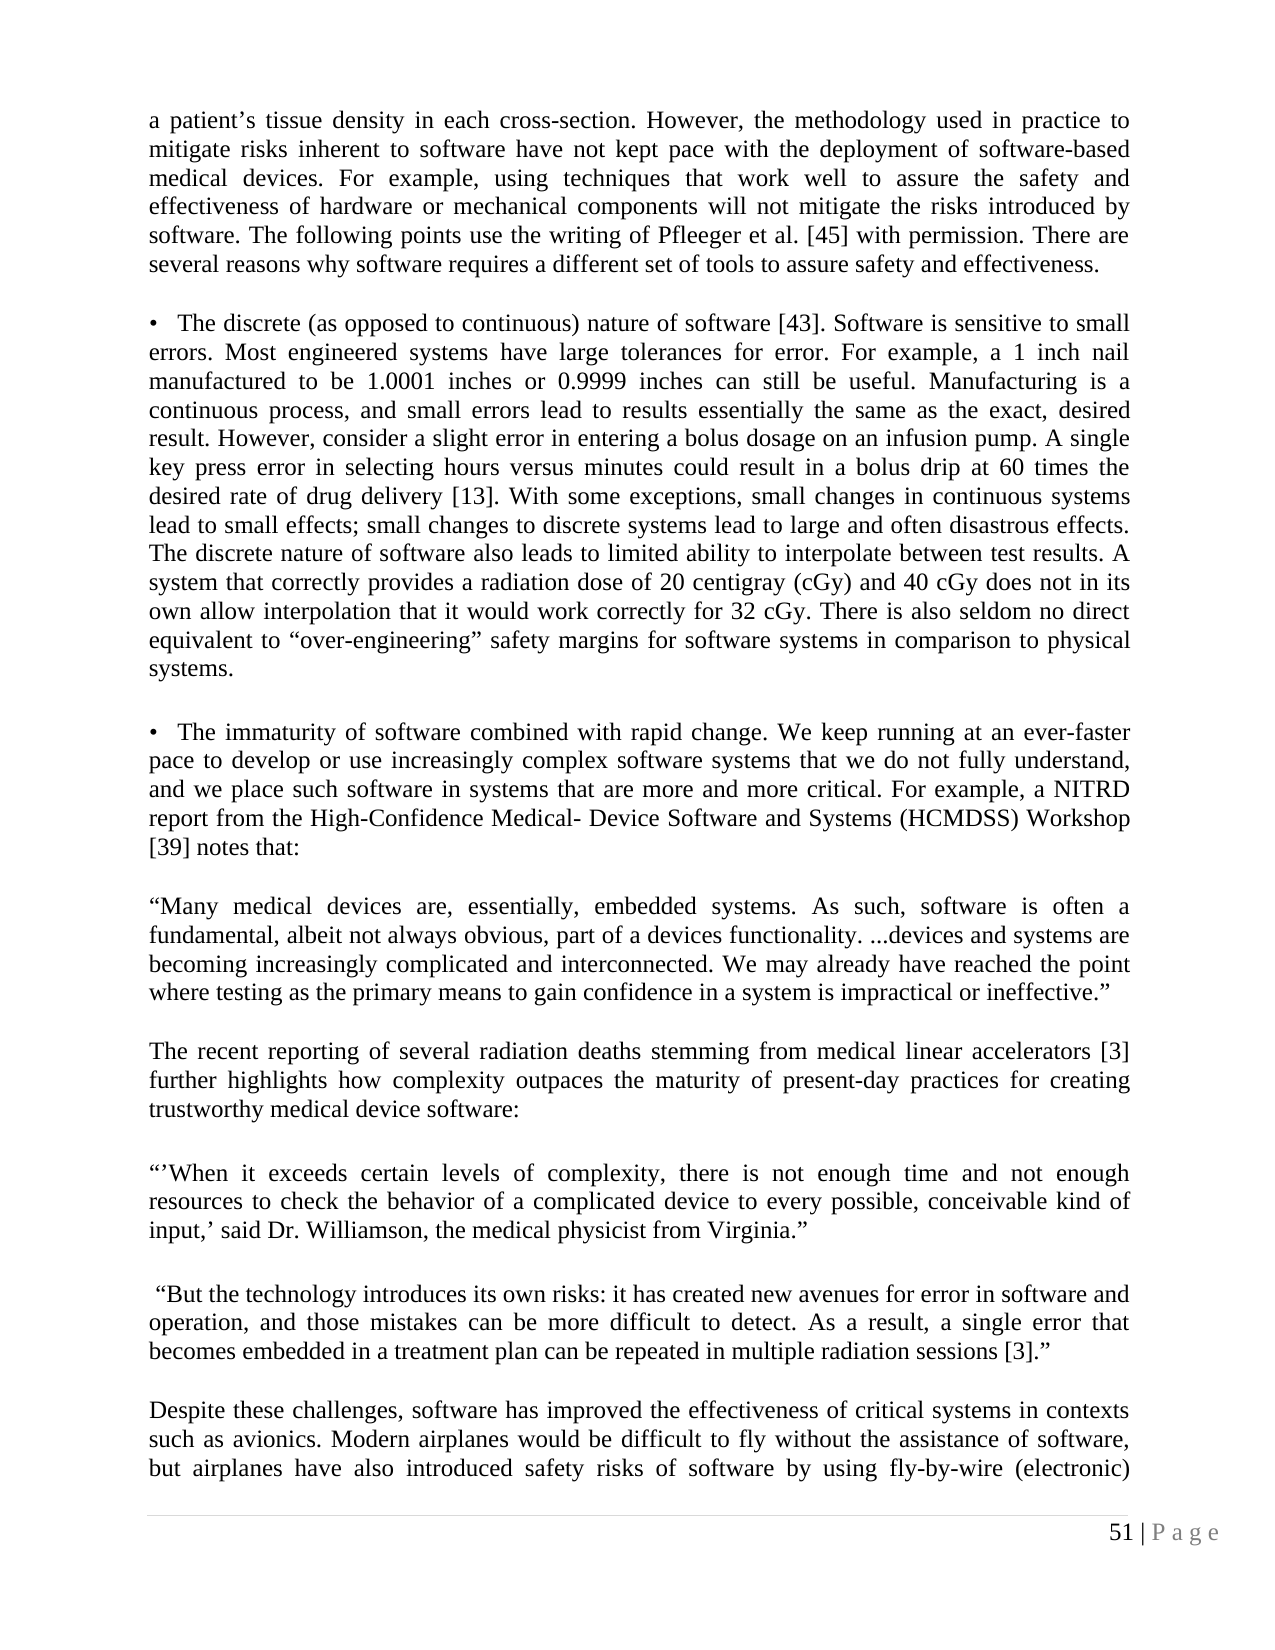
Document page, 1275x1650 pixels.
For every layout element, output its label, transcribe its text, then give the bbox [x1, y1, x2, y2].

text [148, 105, 1131, 278]
list The immaturity of software combined with rapid change. We keep running at an ever-faster pace to develop or use increasingly complex software systems that we do not fully understand, and we place such software in systems that are more and more critical. For example, a NITRD report from the High-Confidence Medical- Device Software and Systems (HCMDSS) Workshop [39] notes that: [148, 717, 1131, 861]
text The recent reporting of several radiation deaths stemming from medical linear accelerators [3] further highlights how complexity outpaces the maturity of present-day practices for creating trustworthy medical device software: [148, 1036, 1131, 1123]
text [148, 1395, 1131, 1481]
text “Many medical devices are, essentially, embedded systems. As such, software is often a fundamental, albeit not always obvious, part of a devices functionality. ...devices and systems are becoming increasingly complicated and interconnected. We may already have reached the point where testing as the primary means to gain confidence in a system is impractical or ineffective.” [148, 891, 1131, 1006]
text “’When it exceeds certain levels of complexity, there is not enough time and not enough resources to check the behavior of a complicated device to every possible, conceivable kind of input,’ said Dr. Williamson, the medical physicist from Virginia.” [148, 1158, 1131, 1244]
list The discrete (as opposed to continuous) nature of software [43]. Software is sensitive to small errors. Most engineered systems have large tolerances for error. For example, a 1 inch nail manufactured to be 1.0001 inches or 0.9999 inches can still be useful. Manufacturing is a continuous process, and small errors lead to results essentially the same as the exact, desired result. However, consider a slight error in entering a bolus dosage on an infusion pump. A single key press error in selecting hours versus minutes could result in a bolus drip at 60 times the desired rate of drug delivery [13]. With some exceptions, small changes in continuous systems lead to small effects; small changes to discrete systems lead to large and often disastrous effects. The discrete nature of software also leads to limited ability to interpolate between test results. A system that correctly provides a radiation dose of 20 centigray (cGy) and 40 cGy does not in its own allow interpolation that it would work correctly for 32 cGy. There is also seldom no direct equivalent to “over-engineering” safety margins for software systems in comparison to physical systems. [148, 308, 1131, 682]
text “But the technology introduces its own risks: it has created new avenues for error in software and operation, and those mistakes can be more difficult to detect. As a result, a single error that becomes embedded in a treatment plan can be repeated in multiple radiation sessions [3].” [148, 1279, 1131, 1365]
